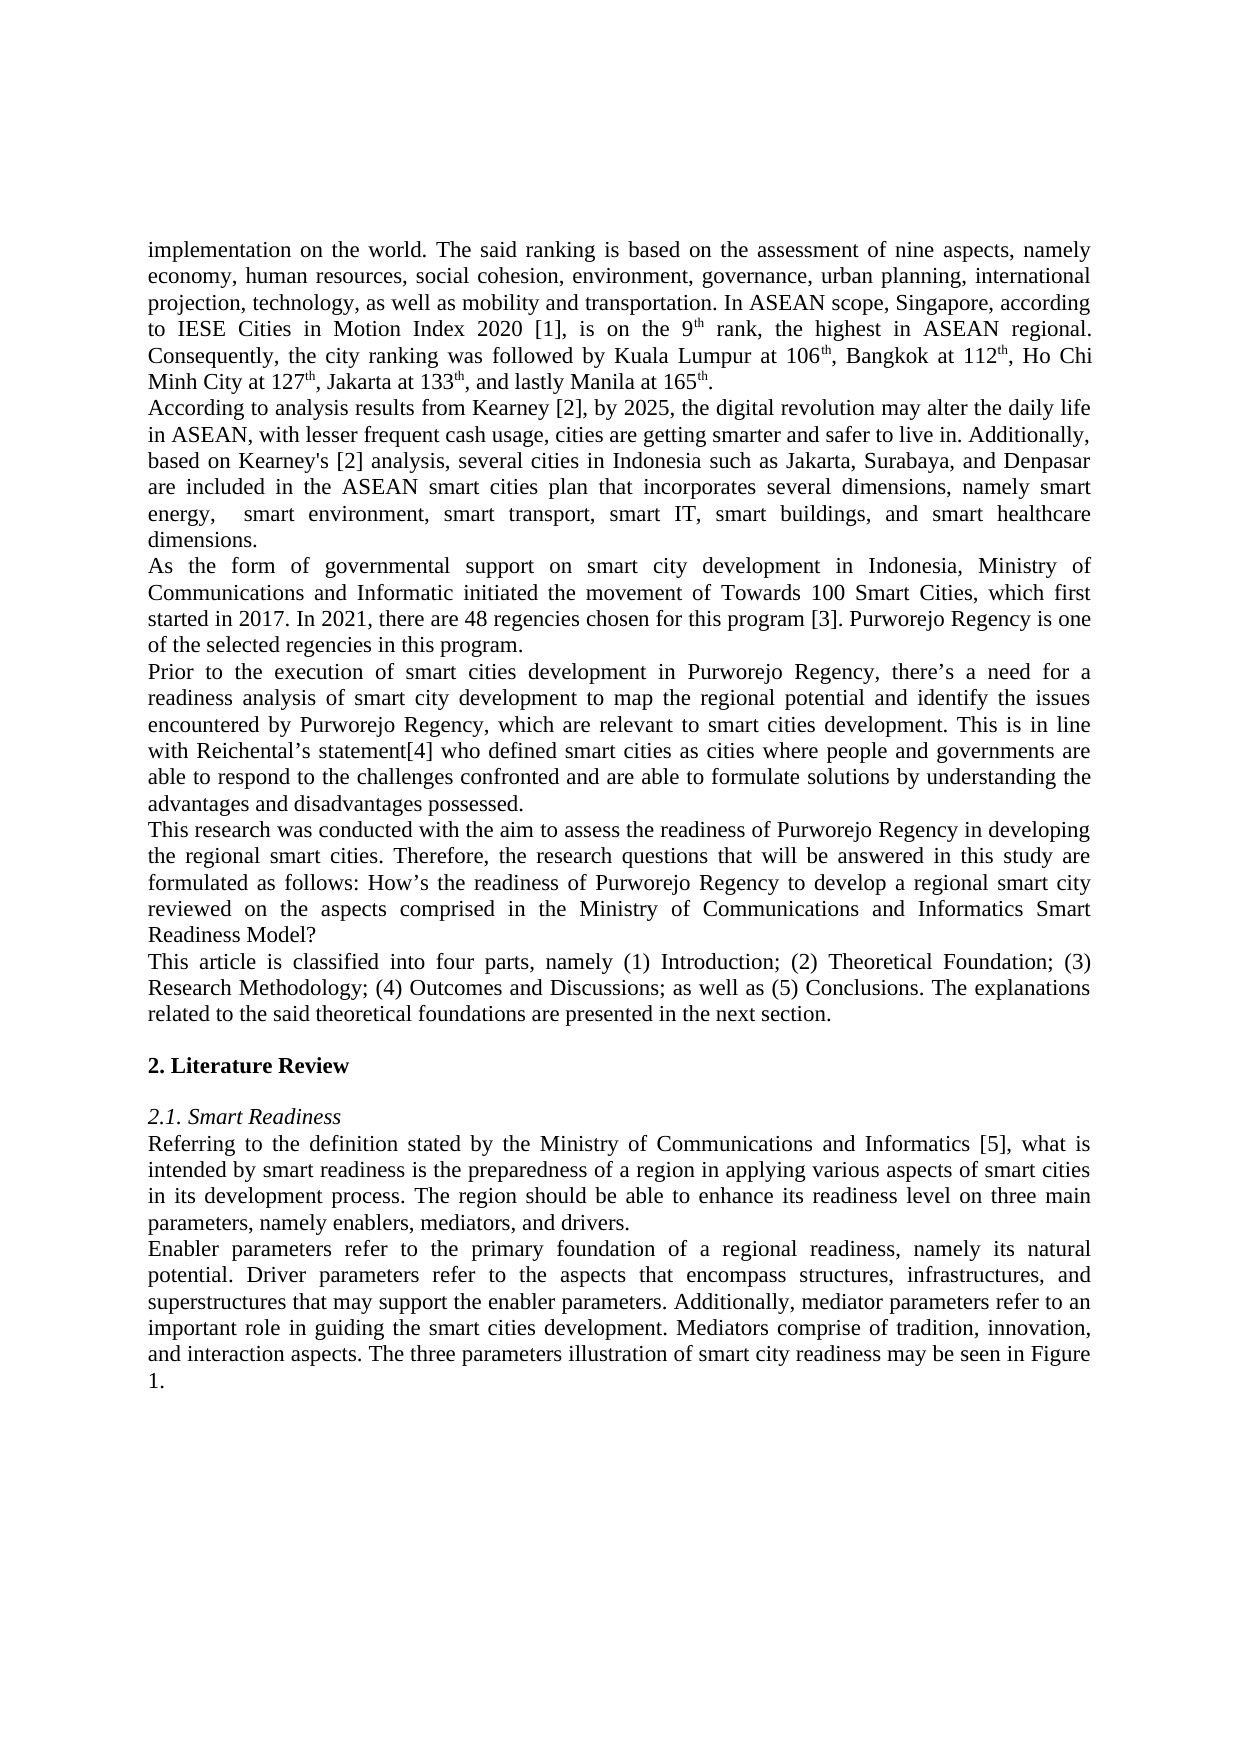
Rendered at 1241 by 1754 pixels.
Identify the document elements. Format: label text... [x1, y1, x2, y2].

list As the form of governmental support on smart city development in Indonesia, Ministry of Communications and Informatic initiated the movement of Towards 100 Smart Cities, which first started in 2017. In 2021, there are 48 regencies chosen for this program [3]. Purworejo Regency is one of the selected regencies in this program. [148, 552, 1092, 658]
list Literature Review [148, 1052, 1092, 1078]
list This research was conducted with the aim to assess the readiness of Purworejo Regency in developing the regional smart cities. Therefore, the research questions that will be answered in this study are formulated as follows: How’s the readiness of Purworejo Regency to develop a regional smart city reviewed on the aspects comprised in the Ministry of Communications and Informatics Smart Readiness Model? [148, 816, 1092, 948]
list Smart Readiness [148, 1103, 1092, 1129]
list This article is classified into four parts, namely (1) Introduction; (2) Theoretical Foundation; (3) Research Methodology; (4) Outcomes and Discussions; as well as (5) Conclusions. The explanations related to the said theoretical foundations are presented in the next section. [148, 948, 1092, 1027]
list According to analysis results from Kearney [2], by 2025, the digital revolution may alter the daily life in ASEAN, with lesser frequent cash usage, cities are getting smarter and safer to live in. Additionally, based on Kearney's [2] analysis, several cities in Indonesia such as Jakarta, Surabaya, and Denpasar are included in the ASEAN smart cities plan that incorporates several dimensions, namely smart energy, smart environment, smart transport, smart IT, smart buildings, and smart healthcare dimensions. [148, 394, 1092, 552]
list Prior to the execution of smart cities development in Purworejo Regency, there’s a need for a readiness analysis of smart city development to map the regional potential and identify the issues encountered by Purworejo Regency, which are relevant to smart cities development. This is in line with Reichental’s statement[4] who defined smart cities as cities where people and governments are able to respond to the challenges confronted and are able to formulate solutions by understanding the advantages and disadvantages possessed. [148, 658, 1092, 816]
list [148, 236, 1092, 394]
list Enabler parameters refer to the primary foundation of a regional readiness, namely its natural potential. Driver parameters refer to the aspects that encompass structures, infrastructures, and superstructures that may support the enabler parameters. Additionally, mediator parameters refer to an important role in guiding the smart cities development. Mediators comprise of tradition, innovation, and interaction aspects. The three parameters illustration of smart city readiness may be seen in Figure 1. [148, 1235, 1092, 1393]
list Referring to the definition stated by the Ministry of Communications and Informatics [5], what is intended by smart readiness is the preparedness of a region in applying various aspects of smart cities in its development process. The region should be able to enhance its readiness level on three main parameters, namely enablers, mediators, and drivers. [148, 1129, 1092, 1235]
